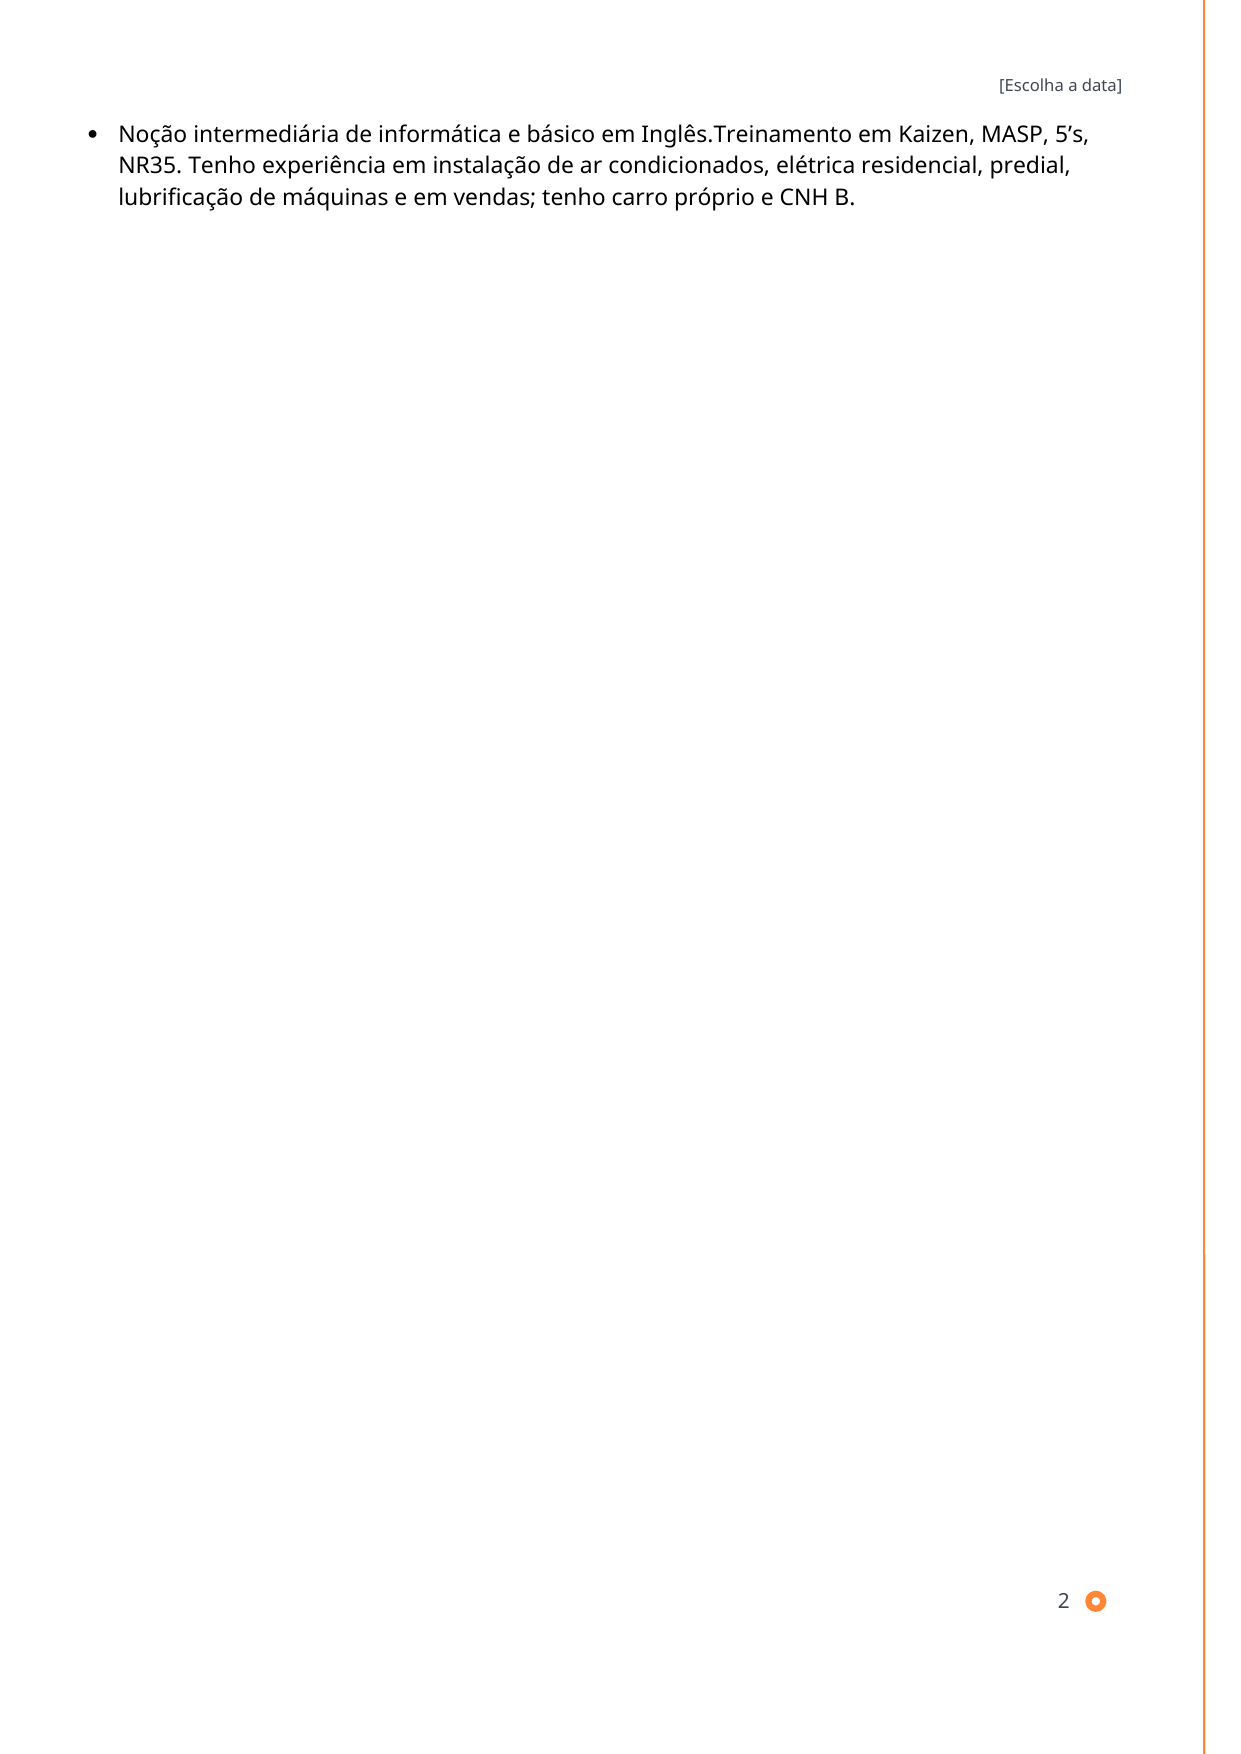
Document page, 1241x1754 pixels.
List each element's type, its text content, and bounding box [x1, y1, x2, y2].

list Noção intermediária de informática e básico em Inglês.Treinamento em Kaizen, MASP, 5’s, NR35. Tenho experiência em instalação de ar condicionados, elétrica residencial, predial, lubrificação de máquinas e em vendas; tenho carro próprio e CNH B. [88, 118, 1122, 212]
